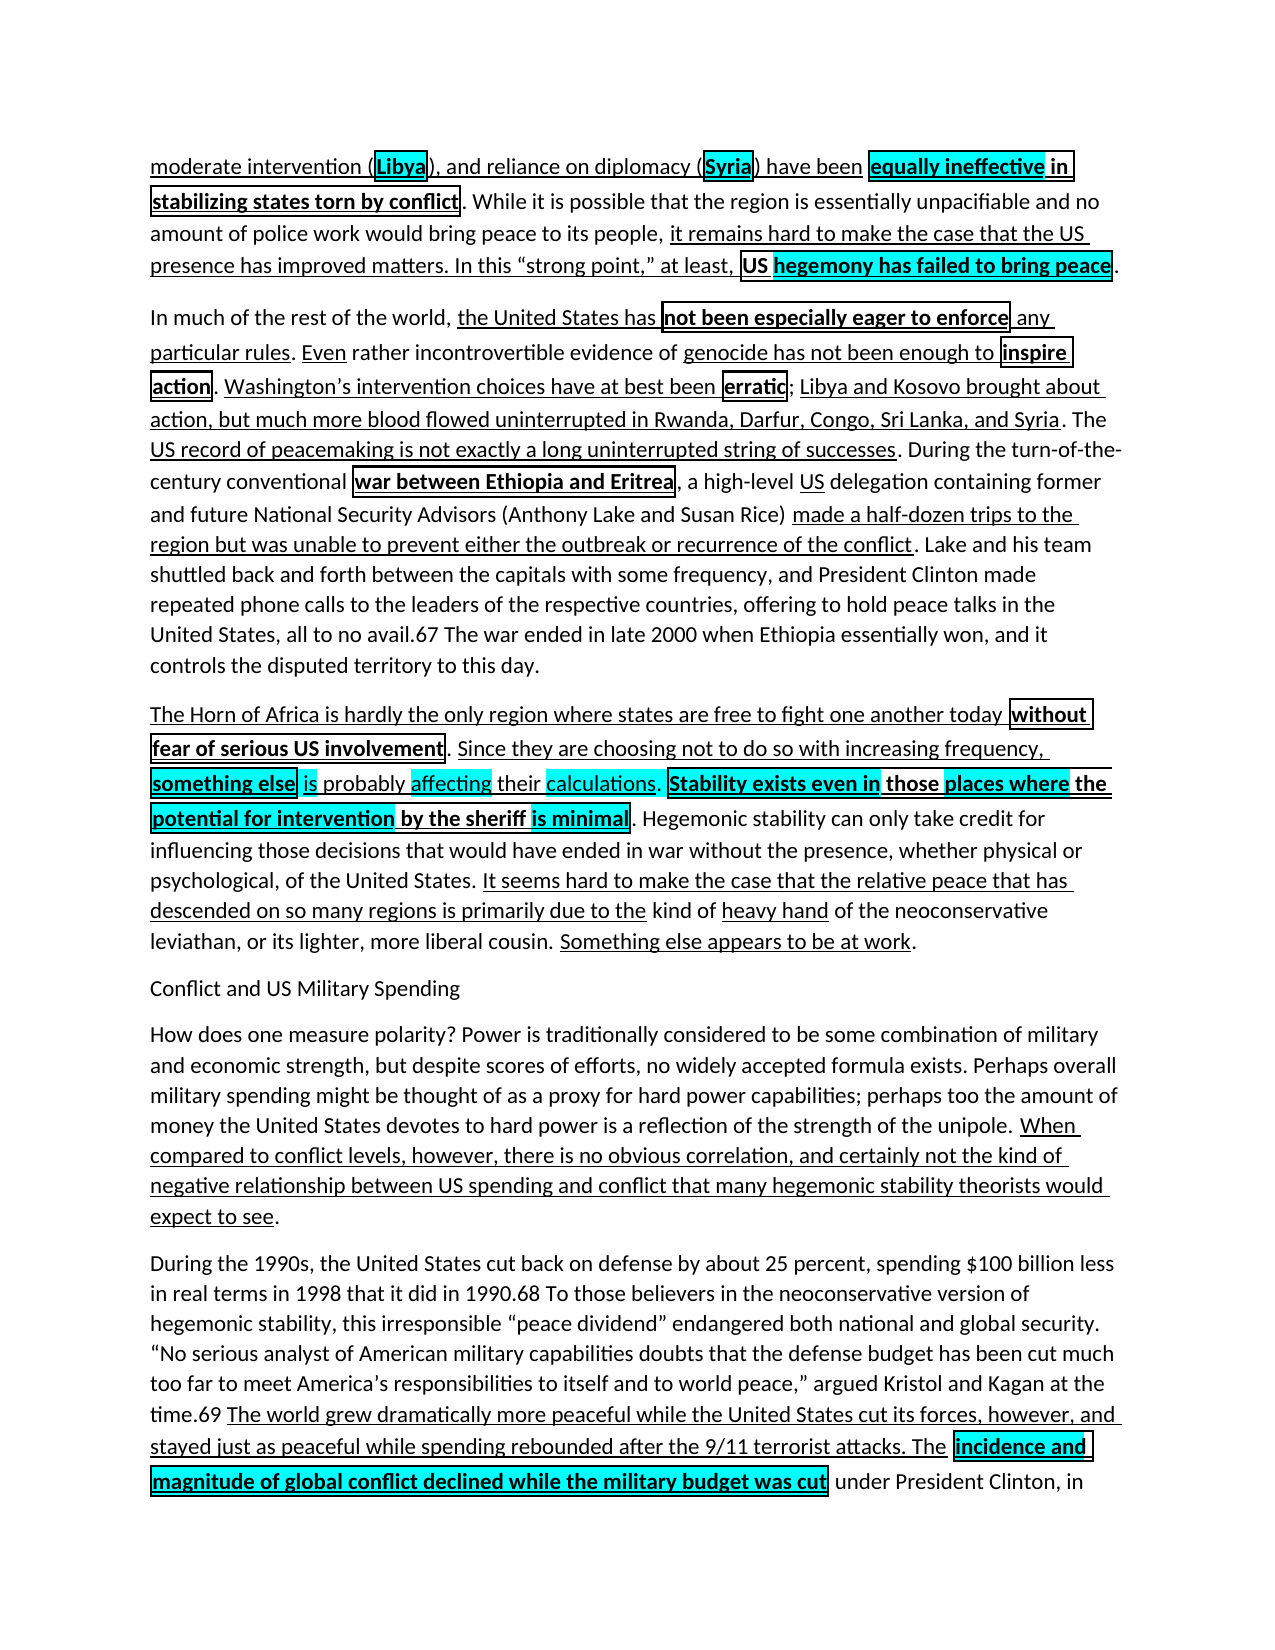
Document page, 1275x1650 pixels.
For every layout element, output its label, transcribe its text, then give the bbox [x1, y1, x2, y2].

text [150, 1249, 1125, 1497]
text In much of the rest of the world, the United States has not been especially eager to enforce any particular rules. Even rather incontrovertible evidence of genocide has not been enough to inspire action. Washington’s intervention choices have at best been erratic; Libya and Kosovo brought about action, but much more blood flowed uninterrupted in Rwanda, Darfur, Congo, Sri Lanka, and Syria. The US record of peacemaking is not exactly a long uninterrupted string of successes. During the turn-of-the-century conventional war between Ethiopia and Eritrea, a high-level US delegation containing former and future National Security Advisors (Anthony Lake and Susan Rice) made a half-dozen trips to the region but was unable to prevent either the outbreak or recurrence of the conflict. Lake and his team shuttled back and forth between the capitals with some frequency, and President Clinton made repeated phone calls to the leaders of the respective countries, offering to hold peace talks in the United States, all to no avail.67 The war ended in late 2000 when Ethiopia essentially won, and it controls the disputed territory to this day. [150, 301, 1125, 679]
text Conflict and US Military Spending [150, 974, 1125, 1002]
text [150, 150, 1125, 282]
text How does one measure polarity? Power is traditionally considered to be some combination of military and economic strength, but despite scores of efforts, no widely accepted formula exists. Perhaps overall military spending might be thought of as a proxy for hard power capabilities; perhaps too the amount of money the United States devotes to hard power is a reflection of the strength of the unipole. When compared to conflict levels, however, there is no obvious correlation, and certainly not the kind of negative relationship between US spending and conflict that many hegemonic stability theorists would expect to see. [150, 1021, 1125, 1230]
text The Horn of Africa is hardly the only region where states are free to fight one another today without fear of serious US involvement. Since they are choosing not to do so with increasing frequency, something else is probably affecting their calculations. Stability exists even in those places where the potential for intervention by the sheriff is minimal. Hegemonic stability can only take credit for influencing those decisions that would have ended in war without the presence, whether physical or psychological, of the United States. It seems hard to make the case that the relative peace that has descended on so many regions is primarily due to the kind of heavy hand of the neoconservative leviathan, or its lighter, more liberal cousin. Something else appears to be at work. [150, 698, 1125, 955]
